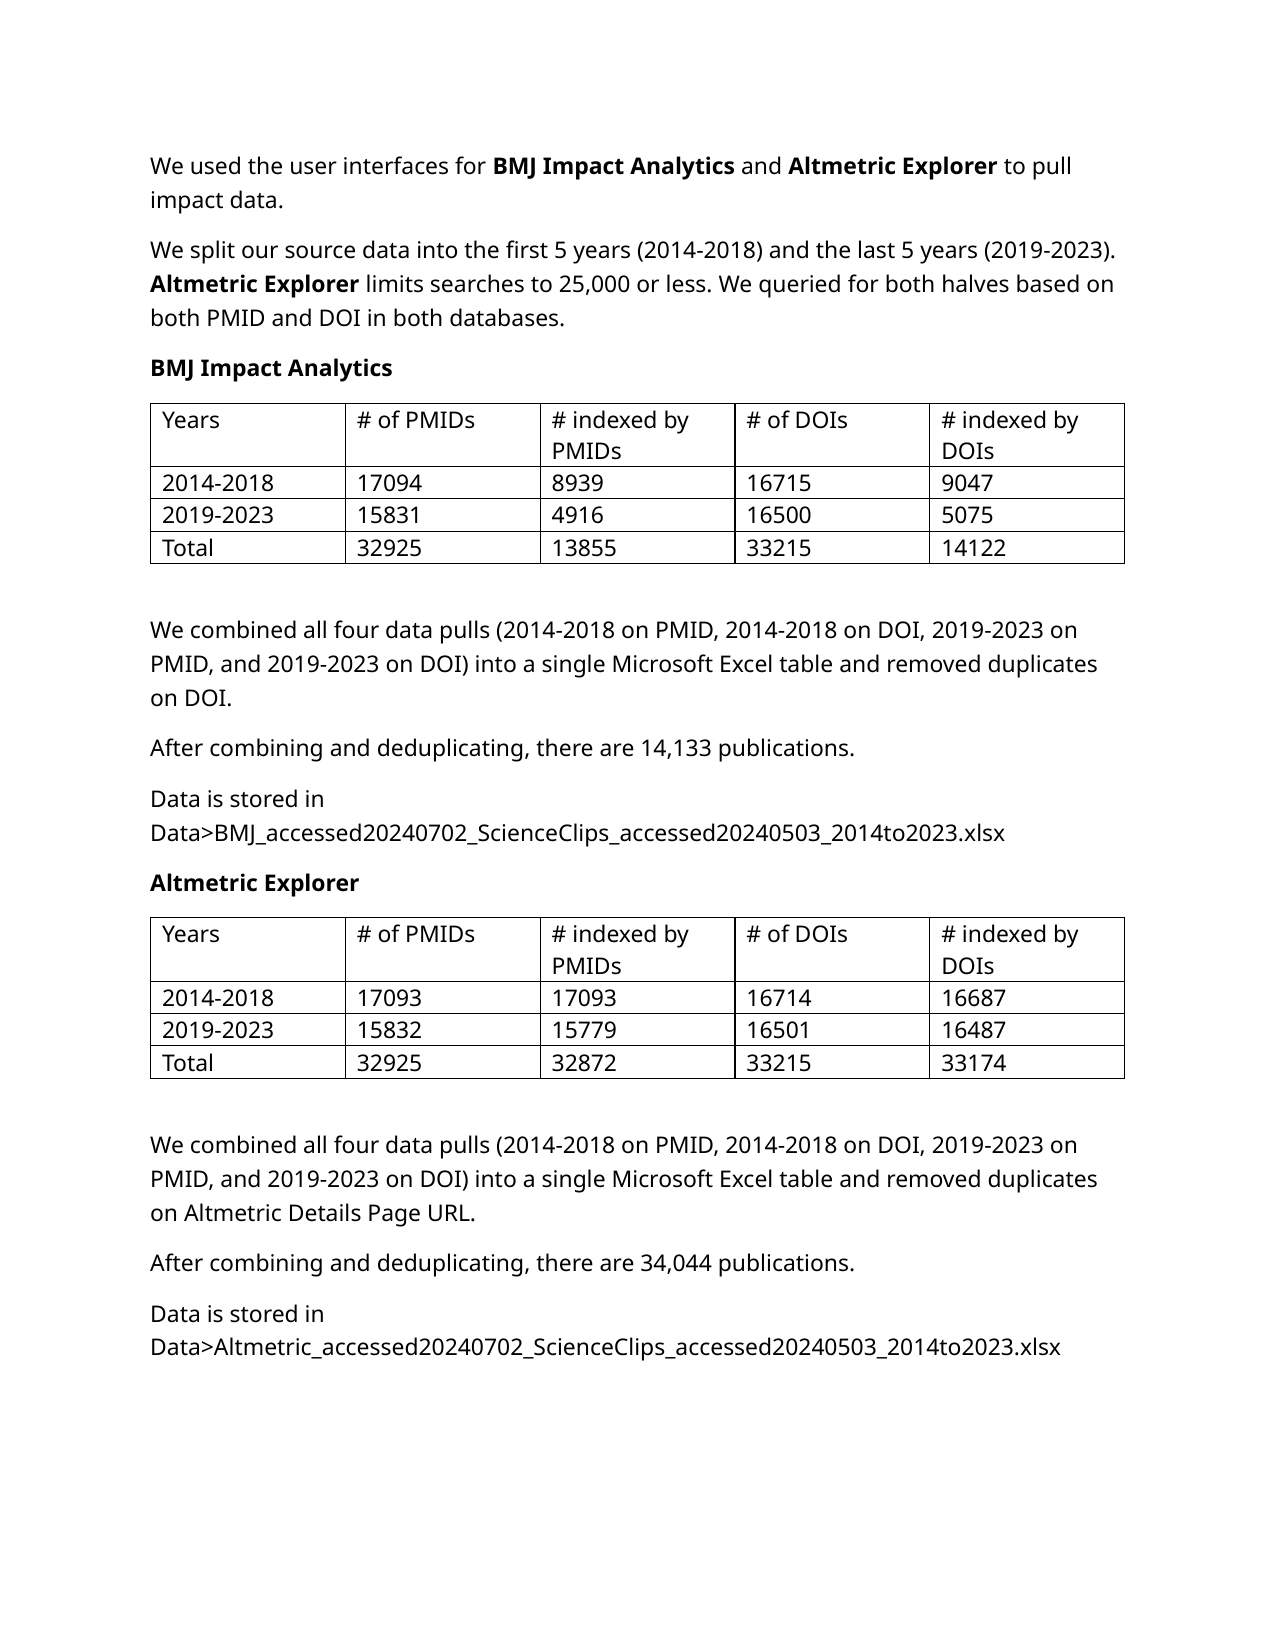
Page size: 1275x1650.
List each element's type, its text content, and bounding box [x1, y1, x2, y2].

text Data is stored in Data>BMJ_accessed20240702_ScienceClips_accessed20240503_2014to2023.xlsx [150, 783, 1125, 848]
text We combined all four data pulls (2014-2018 on PMID, 2014-2018 on DOI, 2019-2023 on PMID, and 2019-2023 on DOI) into a single Microsoft Excel table and removed duplicates on Altmetric Details Page URL. [150, 1129, 1125, 1228]
table_cell 4916 [541, 499, 734, 531]
table_cell 2014-2018 [151, 467, 345, 498]
text We split our source data into the first 5 years (2014-2018) and the last 5 years (2019-2023). Altmetric Explorer limits searches to 25,000 or less. We queried for both halves based on both PMID and DOI in both databases. [150, 234, 1125, 333]
table_header Years [151, 404, 345, 466]
table_cell 16687 [930, 982, 1124, 1013]
table_cell 17093 [541, 982, 734, 1013]
table_cell 13855 [541, 532, 734, 563]
table_cell 2014-2018 [151, 982, 345, 1013]
table_header # of PMIDs [346, 404, 540, 466]
table_cell 16500 [736, 499, 929, 531]
table_cell 16714 [736, 982, 929, 1013]
table_cell 33174 [930, 1046, 1124, 1078]
text We used the user interfaces for BMJ Impact Analytics and Altmetric Explorer to pull impact data. [150, 150, 1125, 215]
table_cell 5075 [930, 499, 1124, 531]
text Altmetric Explorer [150, 867, 1125, 898]
table_header # of DOIs [736, 404, 929, 466]
table_cell Total [151, 1046, 345, 1078]
text After combining and deduplicating, there are 34,044 publications. [150, 1247, 1125, 1278]
table_cell 17094 [346, 467, 540, 498]
table_cell 33215 [736, 532, 929, 563]
table_header Years [151, 918, 345, 981]
text We combined all four data pulls (2014-2018 on PMID, 2014-2018 on DOI, 2019-2023 on PMID, and 2019-2023 on DOI) into a single Microsoft Excel table and removed duplicates on DOI. [150, 614, 1125, 713]
text After combining and deduplicating, there are 14,133 publications. [150, 732, 1125, 763]
table_header # of PMIDs [346, 918, 540, 981]
table_header # indexed by PMIDs [541, 918, 734, 981]
table_cell 16501 [736, 1014, 929, 1045]
table_header # of DOIs [736, 918, 929, 981]
table_cell 15832 [346, 1014, 540, 1045]
table_cell 32872 [541, 1046, 734, 1078]
table_cell 9047 [930, 467, 1124, 498]
table_cell 15831 [346, 499, 540, 531]
table_cell 14122 [930, 532, 1124, 563]
table_header # indexed by DOIs [930, 918, 1124, 981]
table_header # indexed by DOIs [930, 404, 1124, 466]
table_cell 32925 [346, 532, 540, 563]
table_cell 16487 [930, 1014, 1124, 1045]
table_cell 16715 [736, 467, 929, 498]
table_cell 33215 [736, 1046, 929, 1078]
table_cell 17093 [346, 982, 540, 1013]
table_cell 32925 [346, 1046, 540, 1078]
table_cell Total [151, 532, 345, 563]
table_header # indexed by PMIDs [541, 404, 734, 466]
table_cell 2019-2023 [151, 1014, 345, 1045]
table_cell 2019-2023 [151, 499, 345, 531]
text BMJ Impact Analytics [150, 352, 1125, 383]
table_cell 15779 [541, 1014, 734, 1045]
table_cell 8939 [541, 467, 734, 498]
text Data is stored in Data>Altmetric_accessed20240702_ScienceClips_accessed20240503_2014to2023.xlsx [150, 1297, 1125, 1362]
